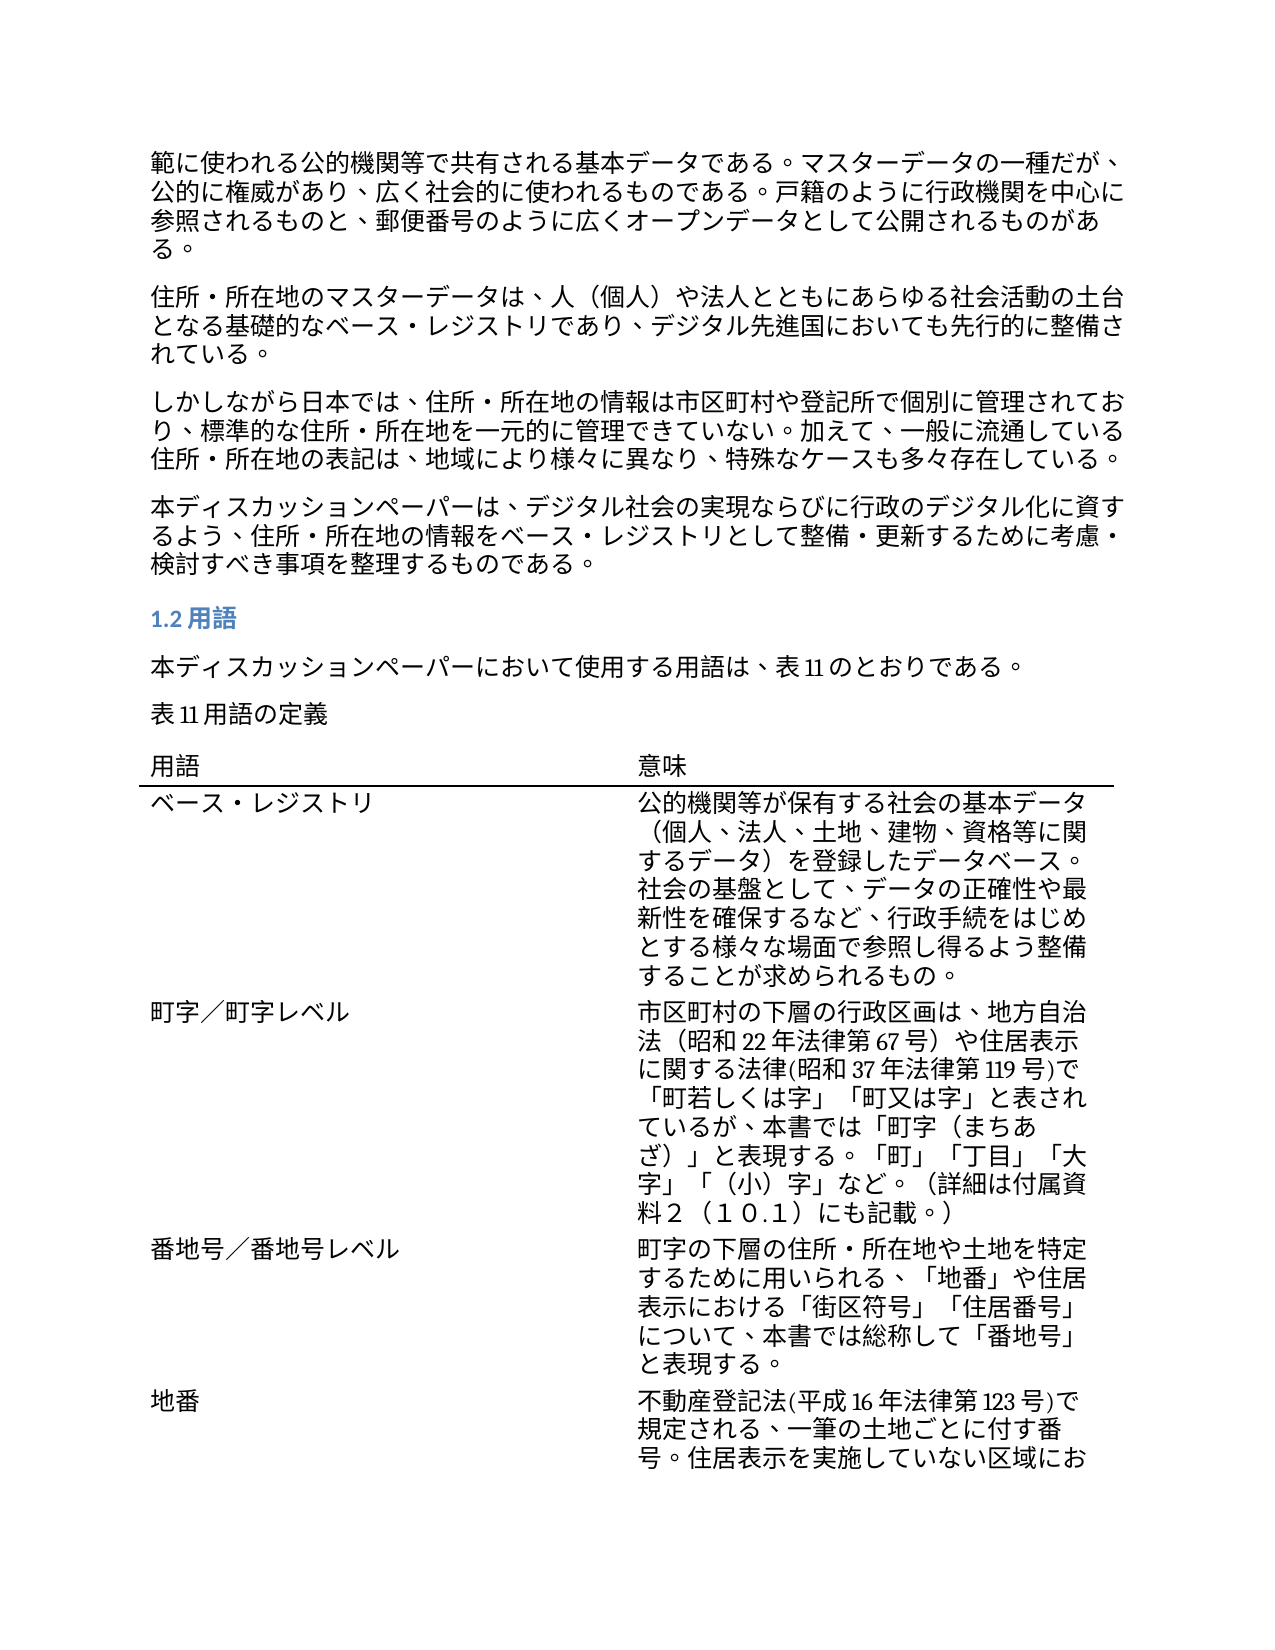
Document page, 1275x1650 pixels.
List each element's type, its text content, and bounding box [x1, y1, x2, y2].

text しかしながら日本では、住所・所在地の情報は市区町村や登記所で個別に管理されており、標準的な住所・所在地を一元的に管理できていない。加えて、一般に流通している住所・所在地の表記は、地域により様々に異なり、特殊なケースも多々存在している。 [150, 389, 1125, 475]
table_cell 町字／町字レベル [139, 995, 626, 1233]
text 表11用語の定義 [150, 701, 1125, 730]
text 本ディスカッションペーパーは、デジタル社会の実現ならびに行政のデジタル化に資するよう、住所・所在地の情報をベース・レジストリとして整備・更新するために考慮・検討すべき事項を整理するものである。 [150, 494, 1125, 580]
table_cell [626, 1384, 1114, 1474]
table_cell 町字の下層の住所・所在地や土地を特定するために用いられる、「地番」や住居表示における「街区符号」「住居番号」について、本書では総称して「番地号」と表現する。 [626, 1233, 1114, 1384]
text 住所・所在地のマスターデータは、人（個人）や法人とともにあらゆる社会活動の土台となる基礎的なベース・レジストリであり、デジタル先進国においても先行的に整備されている。 [150, 284, 1125, 370]
table_header 用語 [139, 749, 626, 785]
table_cell 市区町村の下層の行政区画は、地方自治法（昭和22年法律第67号）や住居表示に関する法律(昭和37年法律第119 号)で「町若しくは字」「町又は字」と表されているが、本書では「町字（まちあざ）」と表現する。「町」「丁目」「大字」「（小）字」など。（詳細は付属資料２（１０.１）にも記載。） [626, 995, 1114, 1233]
text 本ディスカッションペーパーにおいて使用する用語は、表11のとおりである。 [150, 654, 1125, 682]
table_cell 公的機関等が保有する社会の基本データ（個人、法人、土地、建物、資格等に関するデータ）を登録したデータベース。社会の基盤として、データの正確性や最新性を確保するなど、行政手続をはじめとする様々な場面で参照し得るよう整備することが求められるもの。 [626, 787, 1114, 995]
subtitle 1.2 用語 [150, 601, 1125, 635]
table_header 意味 [626, 749, 1114, 785]
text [150, 150, 1125, 265]
table_cell 番地号／番地号レベル [139, 1233, 626, 1384]
table_cell 地番 [139, 1384, 626, 1474]
table_cell ベース・レジストリ [139, 787, 626, 995]
